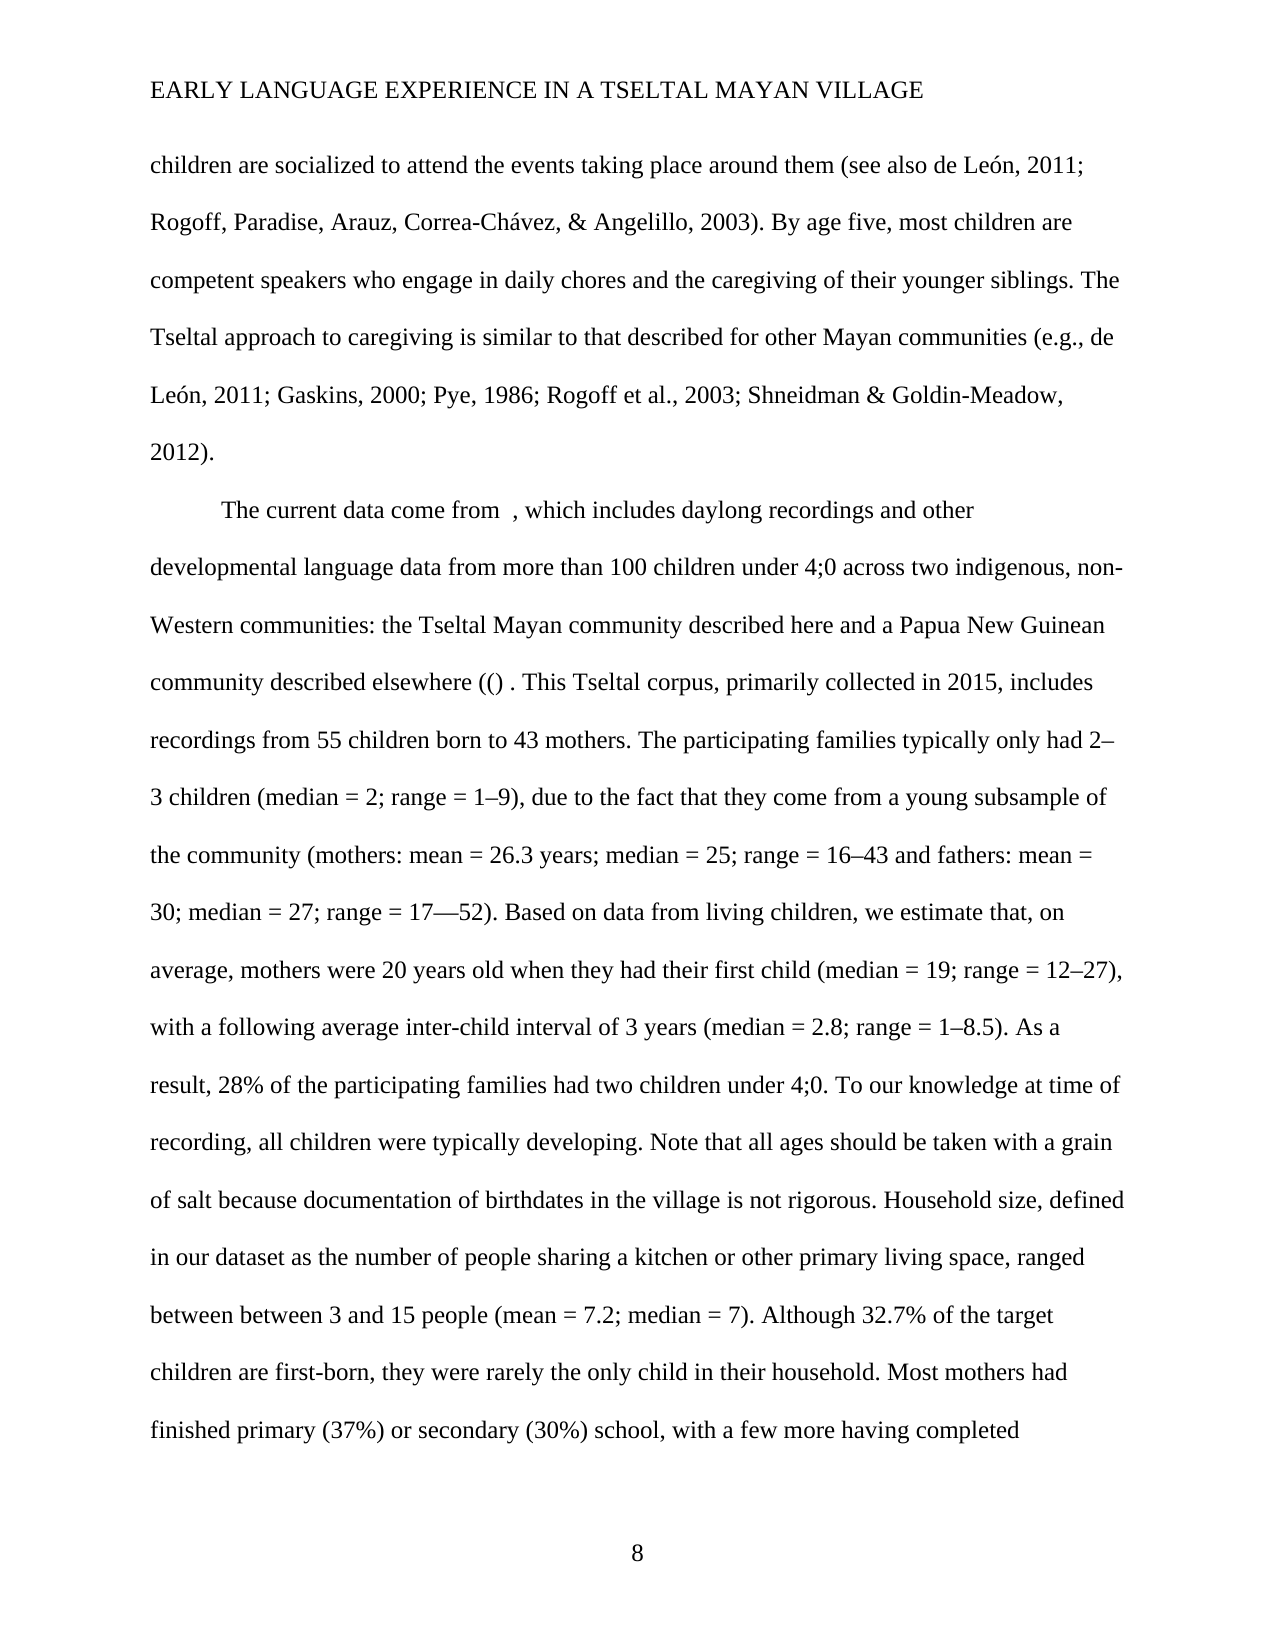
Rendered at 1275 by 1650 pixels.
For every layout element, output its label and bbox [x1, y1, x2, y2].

text [150, 495, 1125, 1444]
text [150, 150, 1125, 466]
